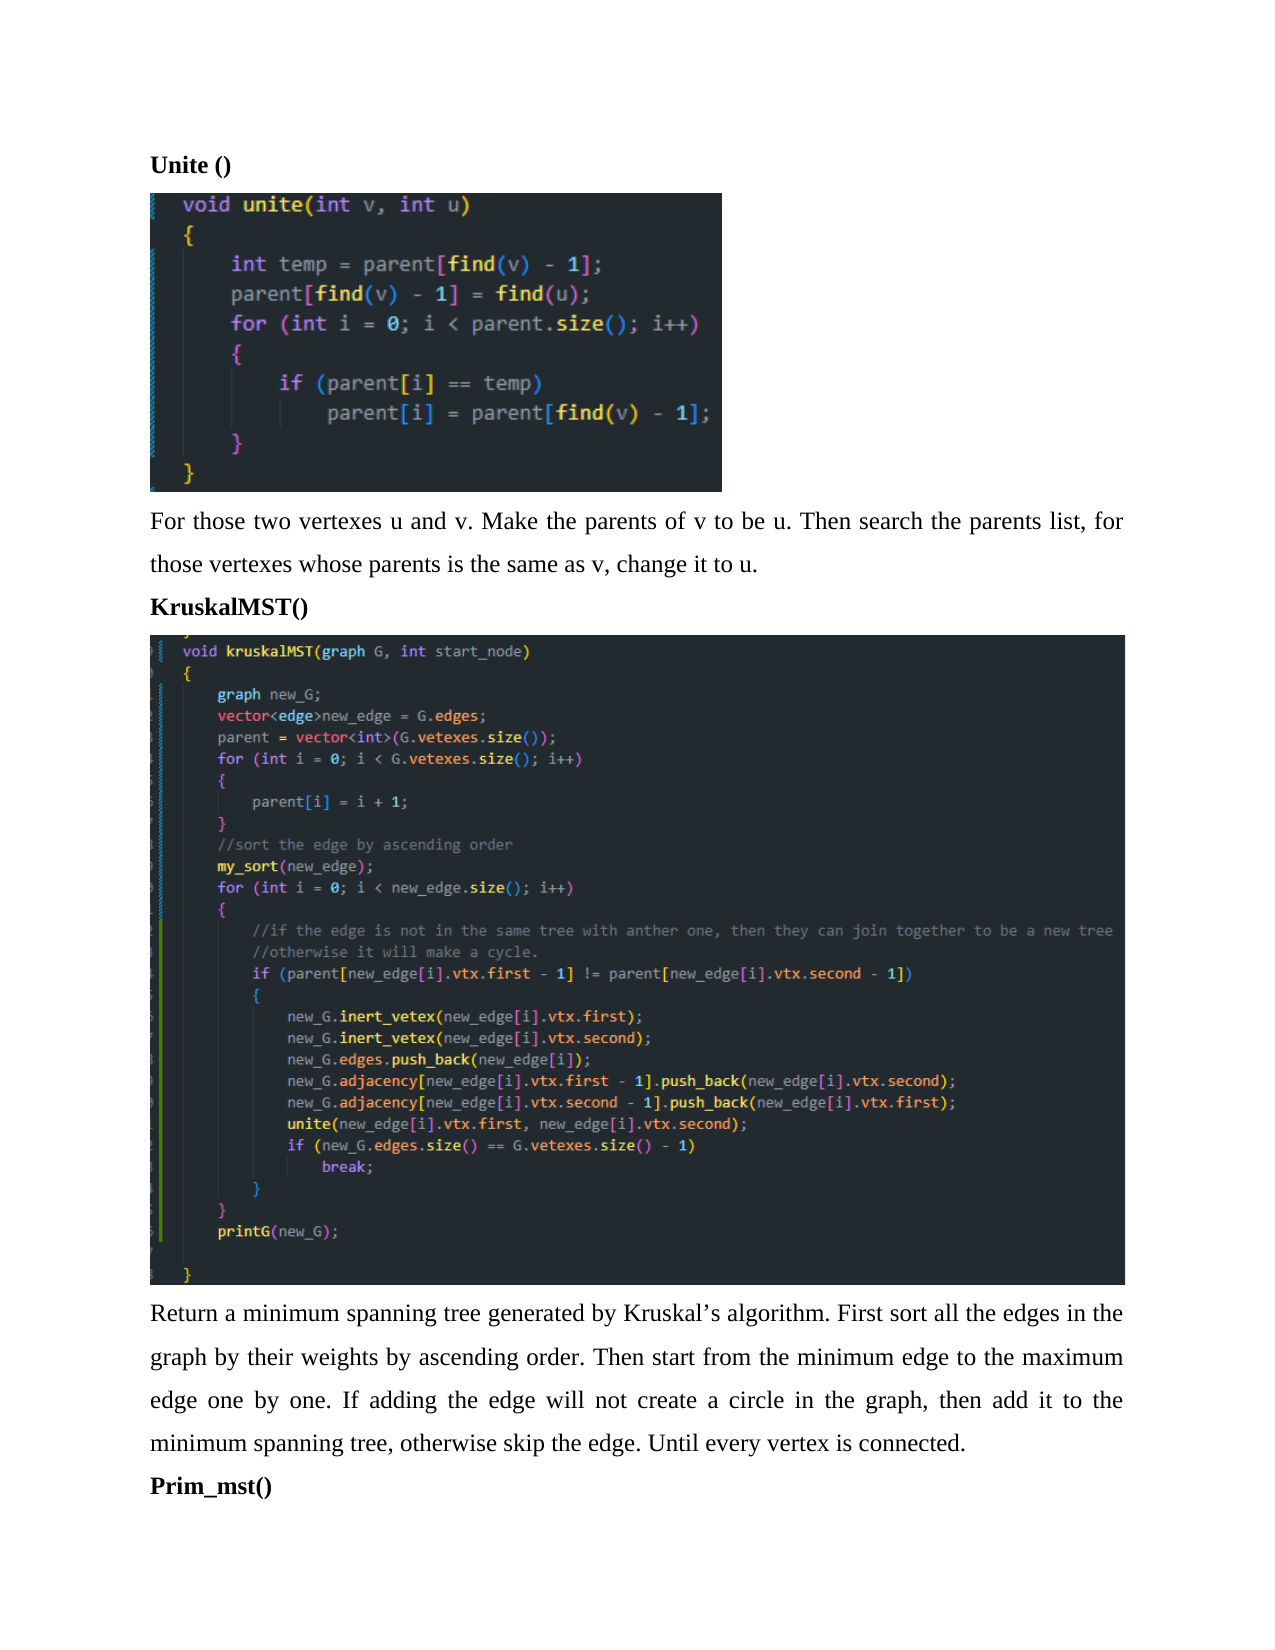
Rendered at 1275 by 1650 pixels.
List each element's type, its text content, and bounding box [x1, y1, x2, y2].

text Unite () [150, 150, 1125, 179]
text Return a minimum spanning tree generated by Kruskal’s algorithm. First sort all the edges in the graph by their weights by ascending order. Then start from the minimum edge to the maximum edge one by one. If adding the edge will not create a circle in the graph, then add it to the minimum spanning tree, otherwise skip the edge. Until every vertex is connected. [150, 1298, 1125, 1457]
text KruskalMST() [150, 592, 1125, 621]
text Prim_mst() [150, 1471, 1125, 1500]
text For those two vertexes u and v. Make the parents of v to be u. Then search the parents list, for those vertexes whose parents is the same as v, change it to u. [150, 506, 1125, 578]
picture [150, 193, 722, 492]
picture [150, 635, 1125, 1285]
